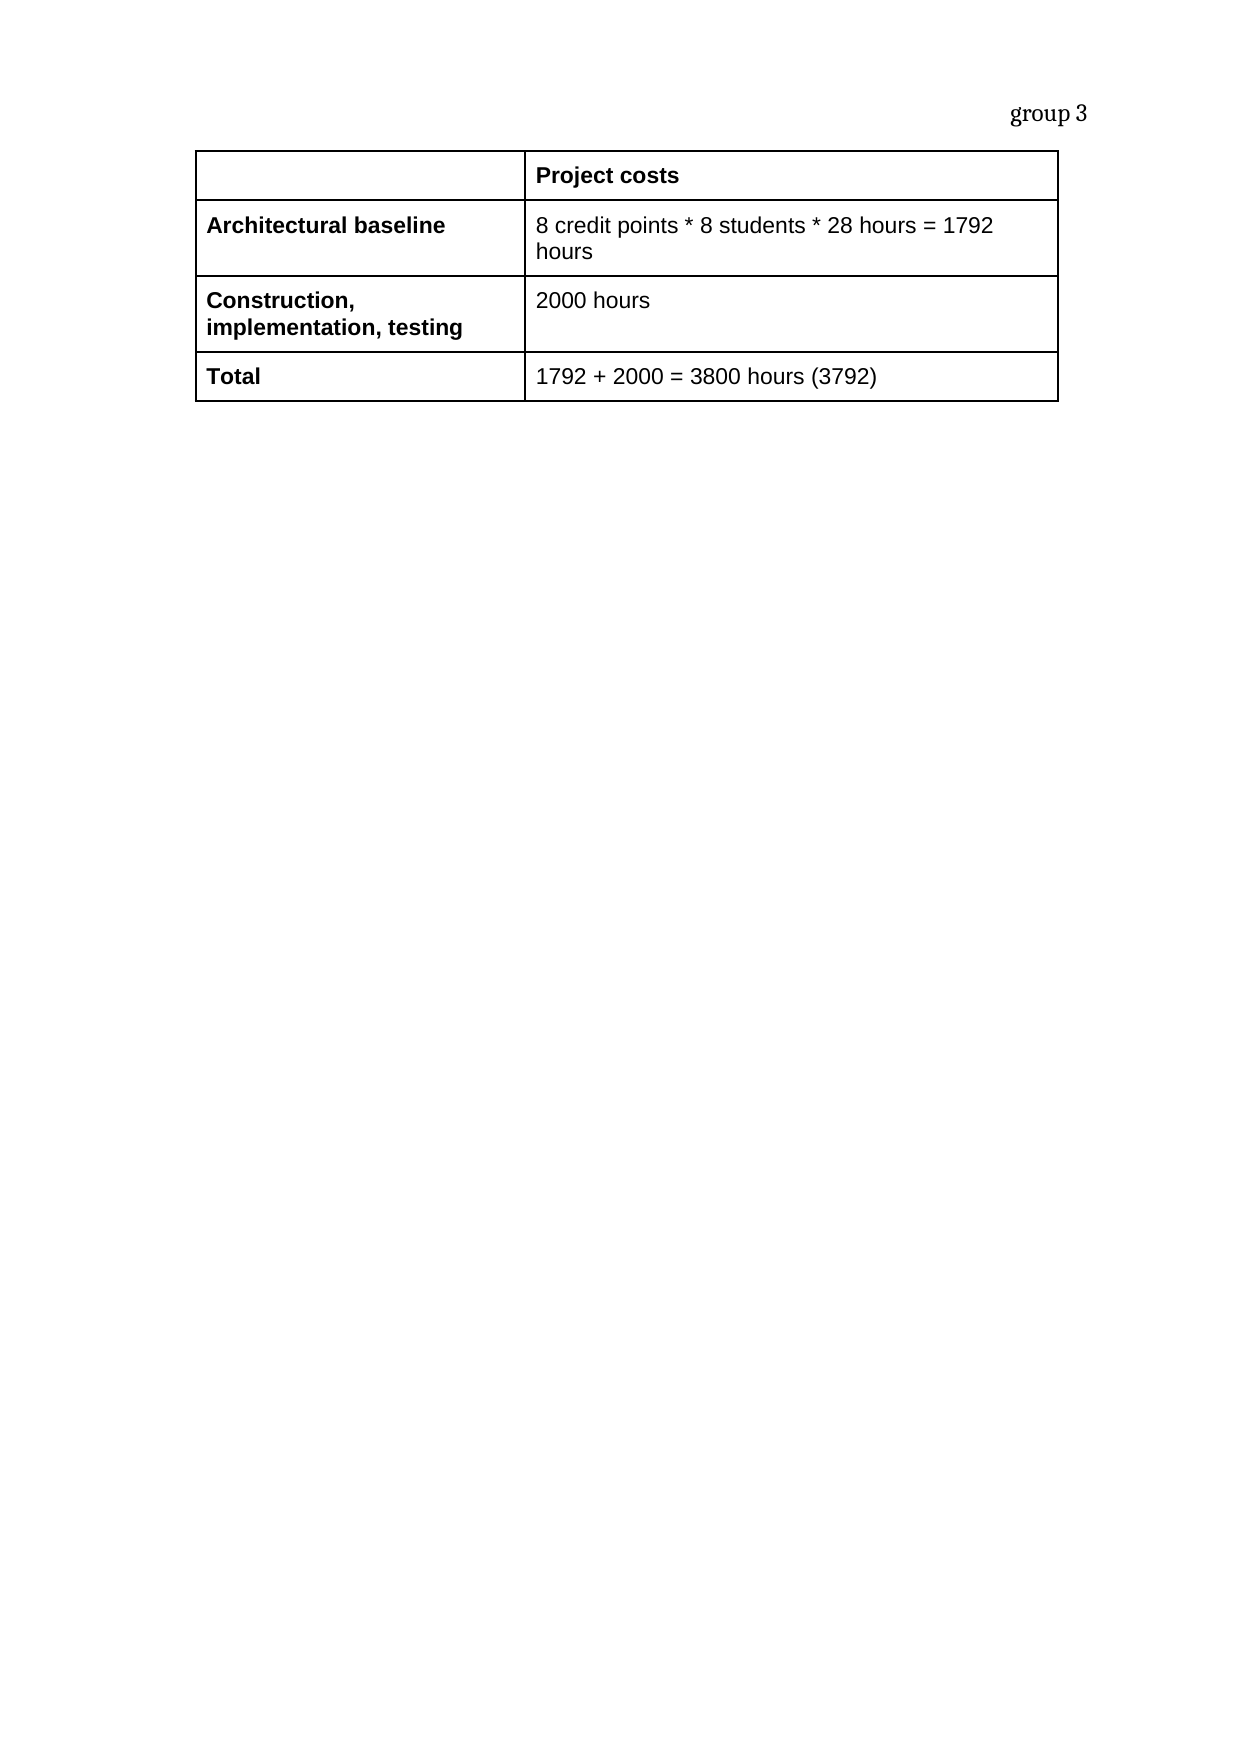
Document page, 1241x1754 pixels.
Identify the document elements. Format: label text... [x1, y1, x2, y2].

table_cell 1792 + 2000 = 3800 hours (3792) [526, 353, 1057, 400]
table_header [197, 152, 524, 199]
table_header Project costs [526, 152, 1057, 199]
table_cell 2000 hours [526, 277, 1057, 351]
table_cell Total [197, 353, 524, 400]
table_cell 8 credit points * 8 students * 28 hours = 1792 hours [526, 201, 1057, 275]
table_cell Architectural baseline [197, 201, 524, 275]
table_cell Construction, implementation, testing [197, 277, 524, 351]
